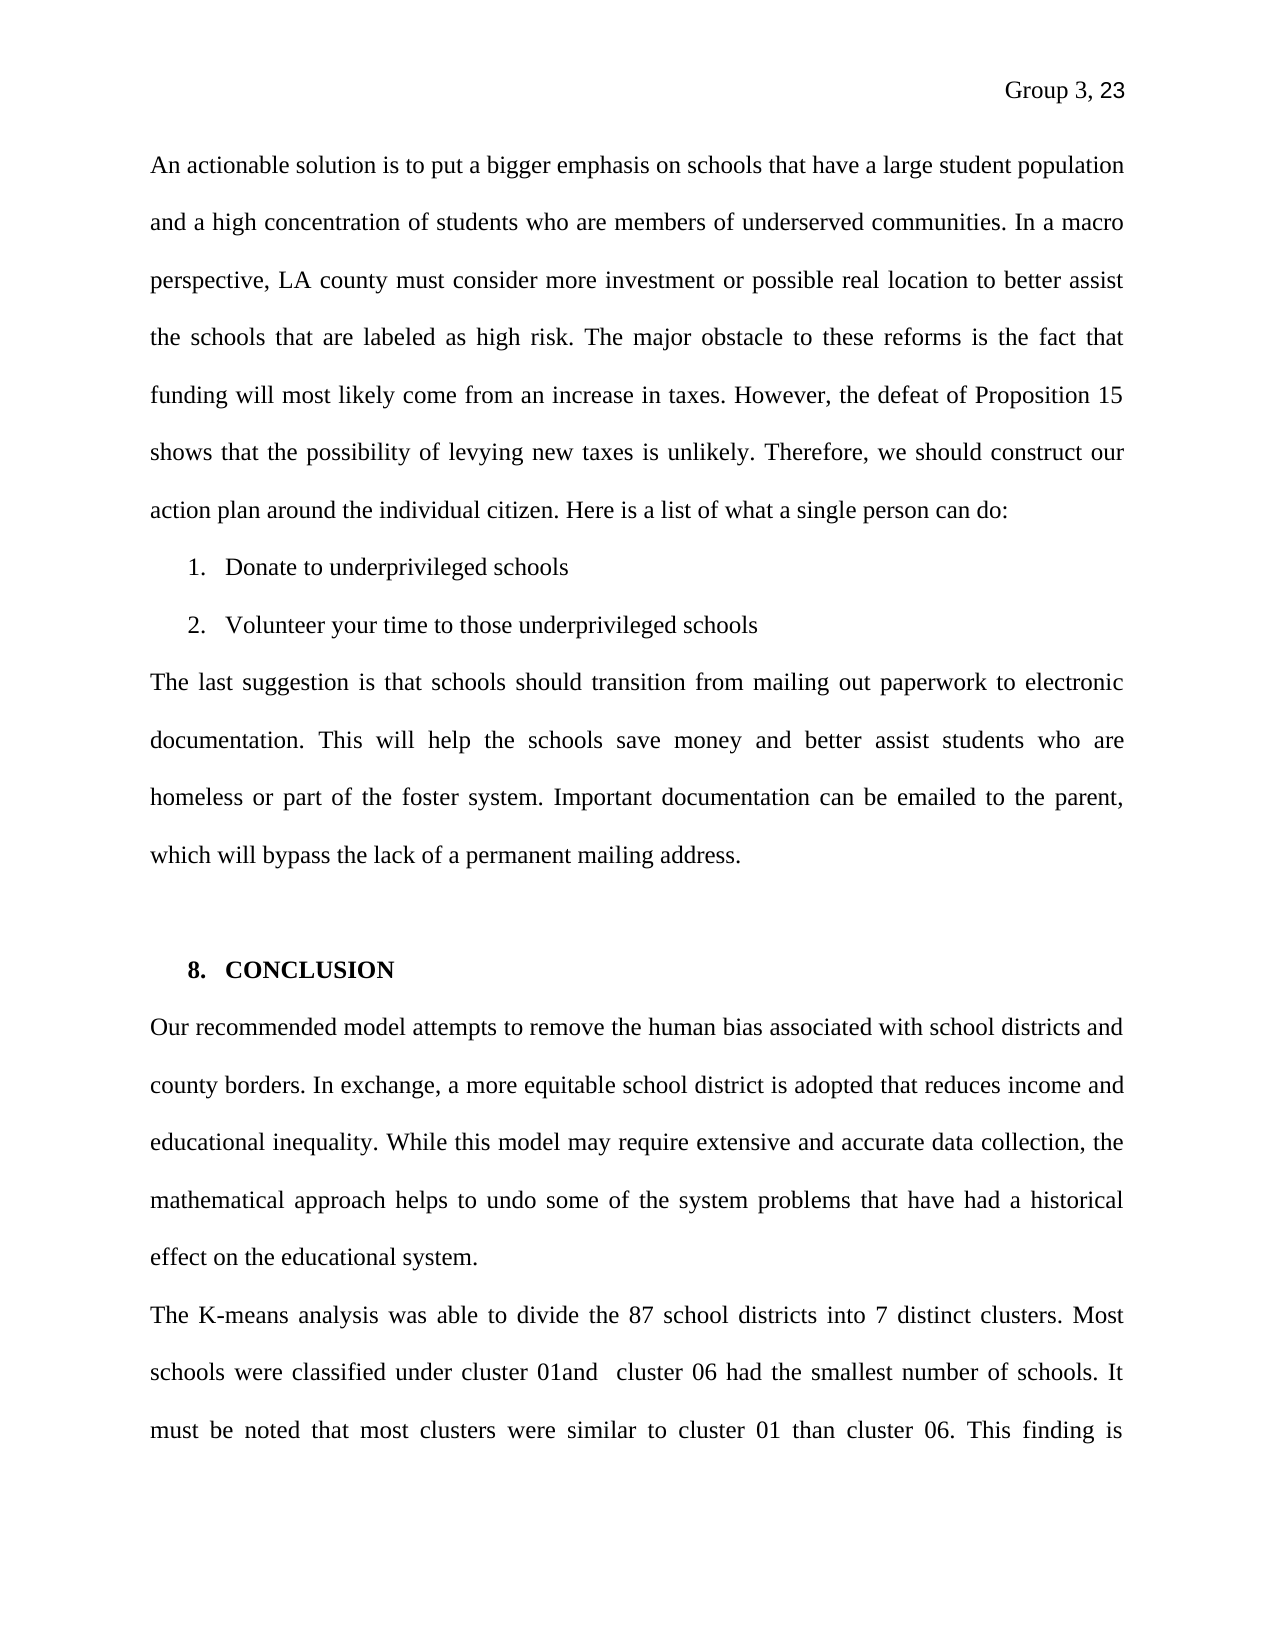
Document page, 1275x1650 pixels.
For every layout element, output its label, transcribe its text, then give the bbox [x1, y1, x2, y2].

list Volunteer your time to those underprivileged schools [187, 610, 1125, 639]
list Donate to underprivileged schools [187, 552, 1125, 581]
text The last suggestion is that schools should transition from mailing out paperwork to electronic documentation. This will help the schools save money and better assist students who are homeless or part of the foster system. Important documentation can be emailed to the parent, which will bypass the lack of a permanent mailing address. [150, 667, 1125, 869]
text An actionable solution is to put a bigger emphasis on schools that have a large student population and a high concentration of students who are members of underserved communities. In a macro perspective, LA county must consider more investment or possible real location to better assist the schools that are labeled as high risk. The major obstacle to these reforms is the fact that funding will most likely come from an increase in taxes. However, the defeat of Proposition 15 shows that the possibility of levying new taxes is unlikely. Therefore, we should construct our action plan around the individual citizen. Here is a list of what a single person can do: [150, 150, 1125, 524]
list CONCLUSION [187, 955, 1125, 984]
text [150, 1300, 1125, 1444]
text Our recommended model attempts to remove the human bias associated with school districts and county borders. In exchange, a more equitable school district is adopted that reduces income and educational inequality. While this model may require extensive and accurate data collection, the mathematical approach helps to undo some of the system problems that have had a historical effect on the educational system. [150, 1012, 1125, 1271]
